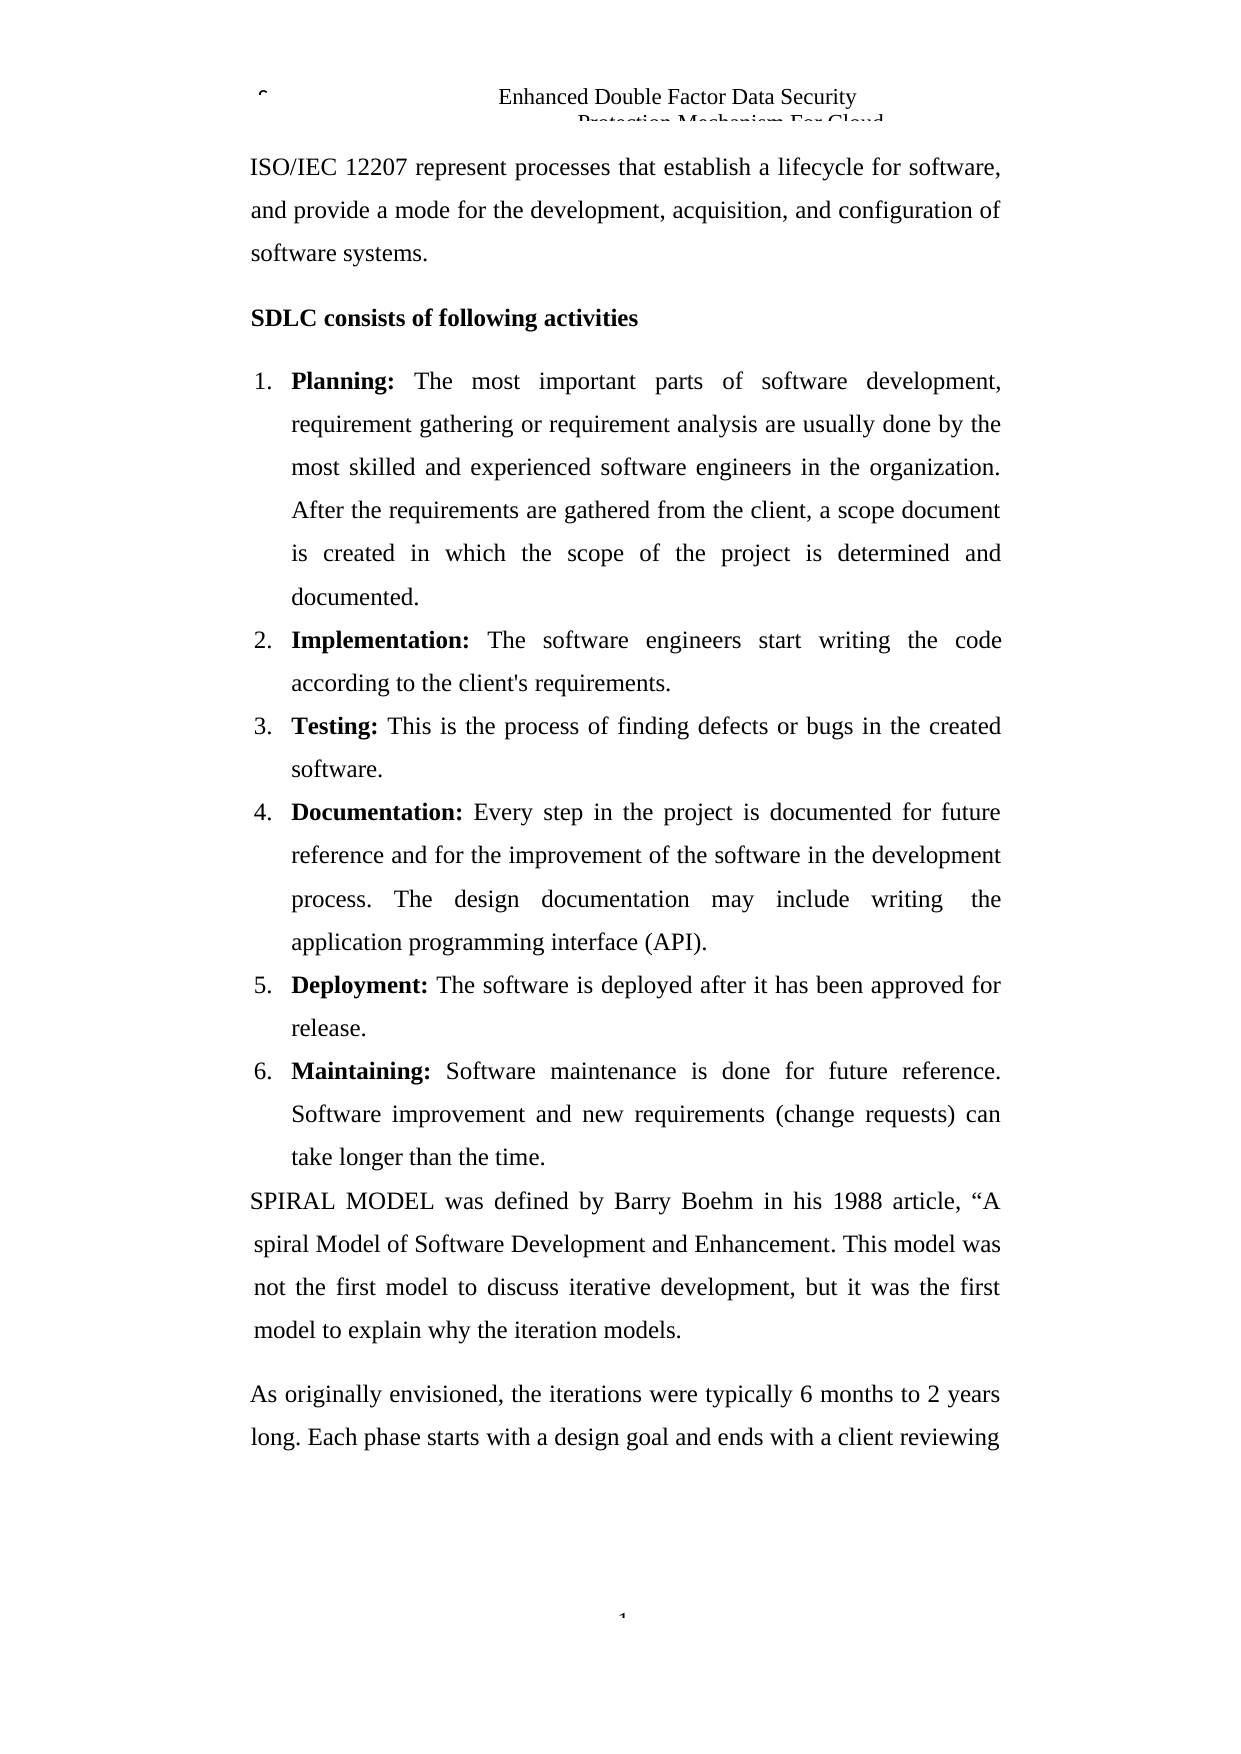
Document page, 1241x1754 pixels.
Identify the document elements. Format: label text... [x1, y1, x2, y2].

text ISO/IEC 12207 represent processes that establish a lifecycle for software, and provide a mode for the development, acquisition, and configuration of software systems. [249, 152, 1002, 267]
text SPIRAL MODEL was defined by Barry Boehm in his 1988 article, “A spiral Model of Software Development and Enhancement. This model was not the first model to discuss iterative development, but it was the first model to explain why the iteration models. [249, 1186, 1002, 1344]
list Documentation: Every step in the project is documented for future reference and for the improvement of the software in the development process. The design documentation may include writing the application programming interface (API). [253, 797, 1002, 956]
list Implementation: The software engineers start writing the code according to the client's requirements. [253, 625, 1002, 697]
list Maintaining: Software maintenance is done for future reference. Software improvement and new requirements (change requests) can take longer than the time. [253, 1056, 1002, 1171]
text As originally envisioned, the iterations were typically 6 months to 2 years long. Each phase starts with a design goal and ends with a client reviewing [249, 1379, 1001, 1451]
subtitle SDLC consists of following activities [251, 303, 1094, 332]
list Deployment: The software is deployed after it has been approved for release. [253, 970, 1002, 1042]
list Planning: The most important parts of software development, requirement gathering or requirement analysis are usually done by the most skilled and experienced software engineers in the organization. After the requirements are gathered from the client, a scope document is created in which the scope of the project is determined and documented. [253, 366, 1002, 610]
list Testing: This is the process of finding defects or bugs in the created software. [253, 711, 1002, 783]
